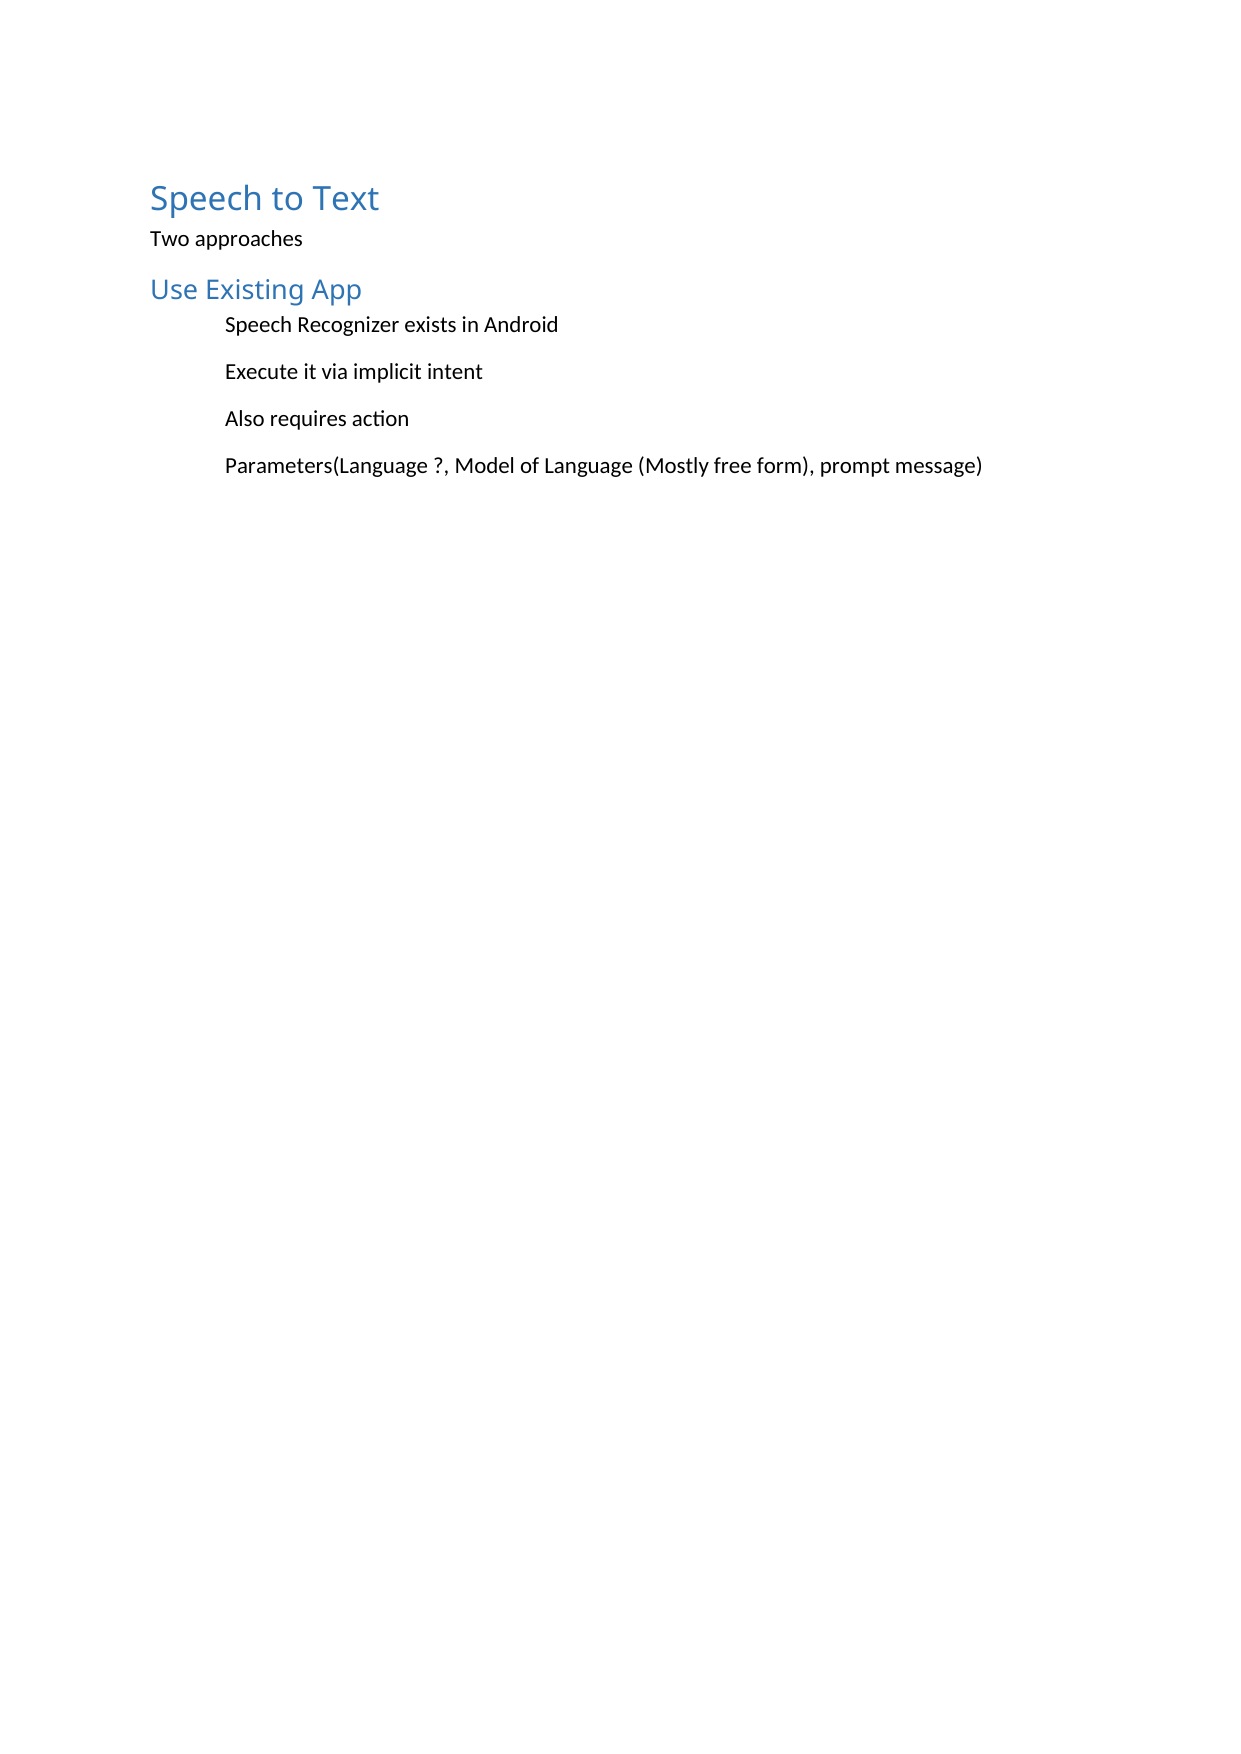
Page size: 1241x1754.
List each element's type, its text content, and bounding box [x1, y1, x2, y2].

text Parameters(Language ?, Model of Language (Mostly free form), prompt message) [150, 451, 1090, 479]
text Also requires action [150, 404, 1090, 432]
text Execute it via implicit intent [150, 357, 1090, 386]
subtitle Use Existing App [150, 271, 1090, 308]
subtitle Speech to Text [150, 175, 1090, 220]
text Speech Recognizer exists in Android [150, 311, 1090, 339]
text Two approaches [150, 224, 1090, 252]
